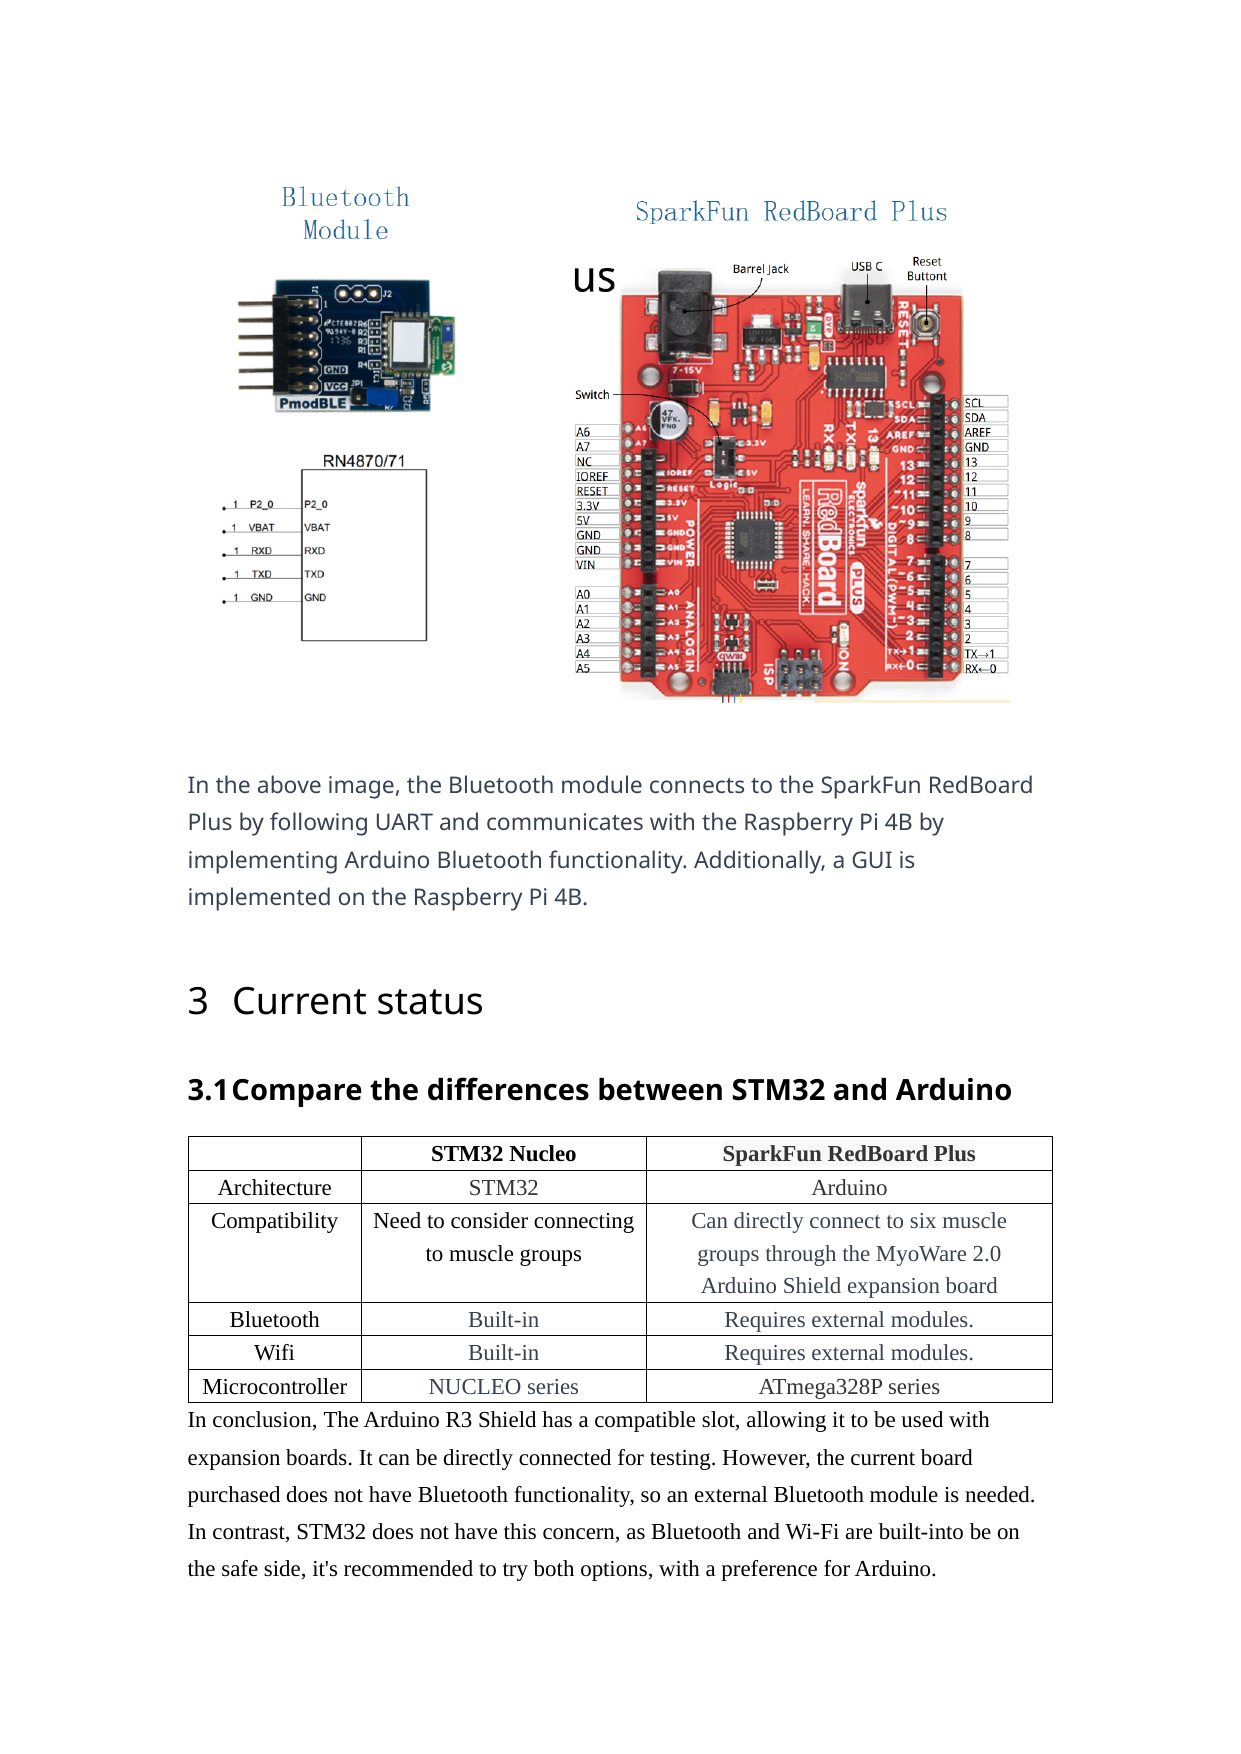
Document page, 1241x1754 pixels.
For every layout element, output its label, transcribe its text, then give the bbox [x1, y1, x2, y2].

table_cell Microcontroller [189, 1370, 361, 1402]
table_header [189, 1137, 361, 1169]
text In the above image, the Bluetooth module connects to the SparkFun RedBoard Plus by following UART and communicates with the Raspberry Pi 4B by implementing Arduino Bluetooth functionality. Additionally, a GUI is implemented on the Raspberry Pi 4B. [187, 768, 1053, 913]
subtitle Compare the differences between STM32 and Arduino [187, 1057, 1053, 1122]
table_cell Architecture [189, 1171, 361, 1203]
table_header SparkFun RedBoard Plus [647, 1137, 1052, 1169]
table_cell Built-in [362, 1303, 646, 1335]
table_cell Bluetooth [189, 1303, 361, 1335]
table_cell Requires external modules. [647, 1303, 1052, 1335]
table_cell STM32 [362, 1171, 646, 1203]
table_cell Arduino [647, 1171, 1052, 1203]
table_cell Built-in [362, 1336, 646, 1369]
table_cell Can directly connect to six muscle groups through the MyoWare 2.0 Arduino Shield expansion board [647, 1204, 1052, 1302]
picture [187, 162, 1053, 728]
table_cell Need to consider connecting to muscle groups [362, 1204, 646, 1302]
table_header STM32 Nucleo [362, 1137, 646, 1169]
subtitle Current status [187, 967, 1053, 1032]
text In conclusion, The Arduino R3 Shield has a compatible slot, allowing it to be used with expansion boards. It can be directly connected for testing. However, the current board purchased does not have Bluetooth functionality, so an external Bluetooth module is needed. In contrast, STM32 does not have this concern, as Bluetooth and Wi-Fi are built-into be on the safe side, it's recommended to try both options, with a preference for Arduino. [187, 1403, 1053, 1585]
table_cell Wifi [189, 1336, 361, 1369]
table_cell NUCLEO series [362, 1370, 646, 1402]
table_cell ATmega328P series [647, 1370, 1052, 1402]
table_cell Requires external modules. [647, 1336, 1052, 1369]
table_cell Compatibility [189, 1204, 361, 1302]
